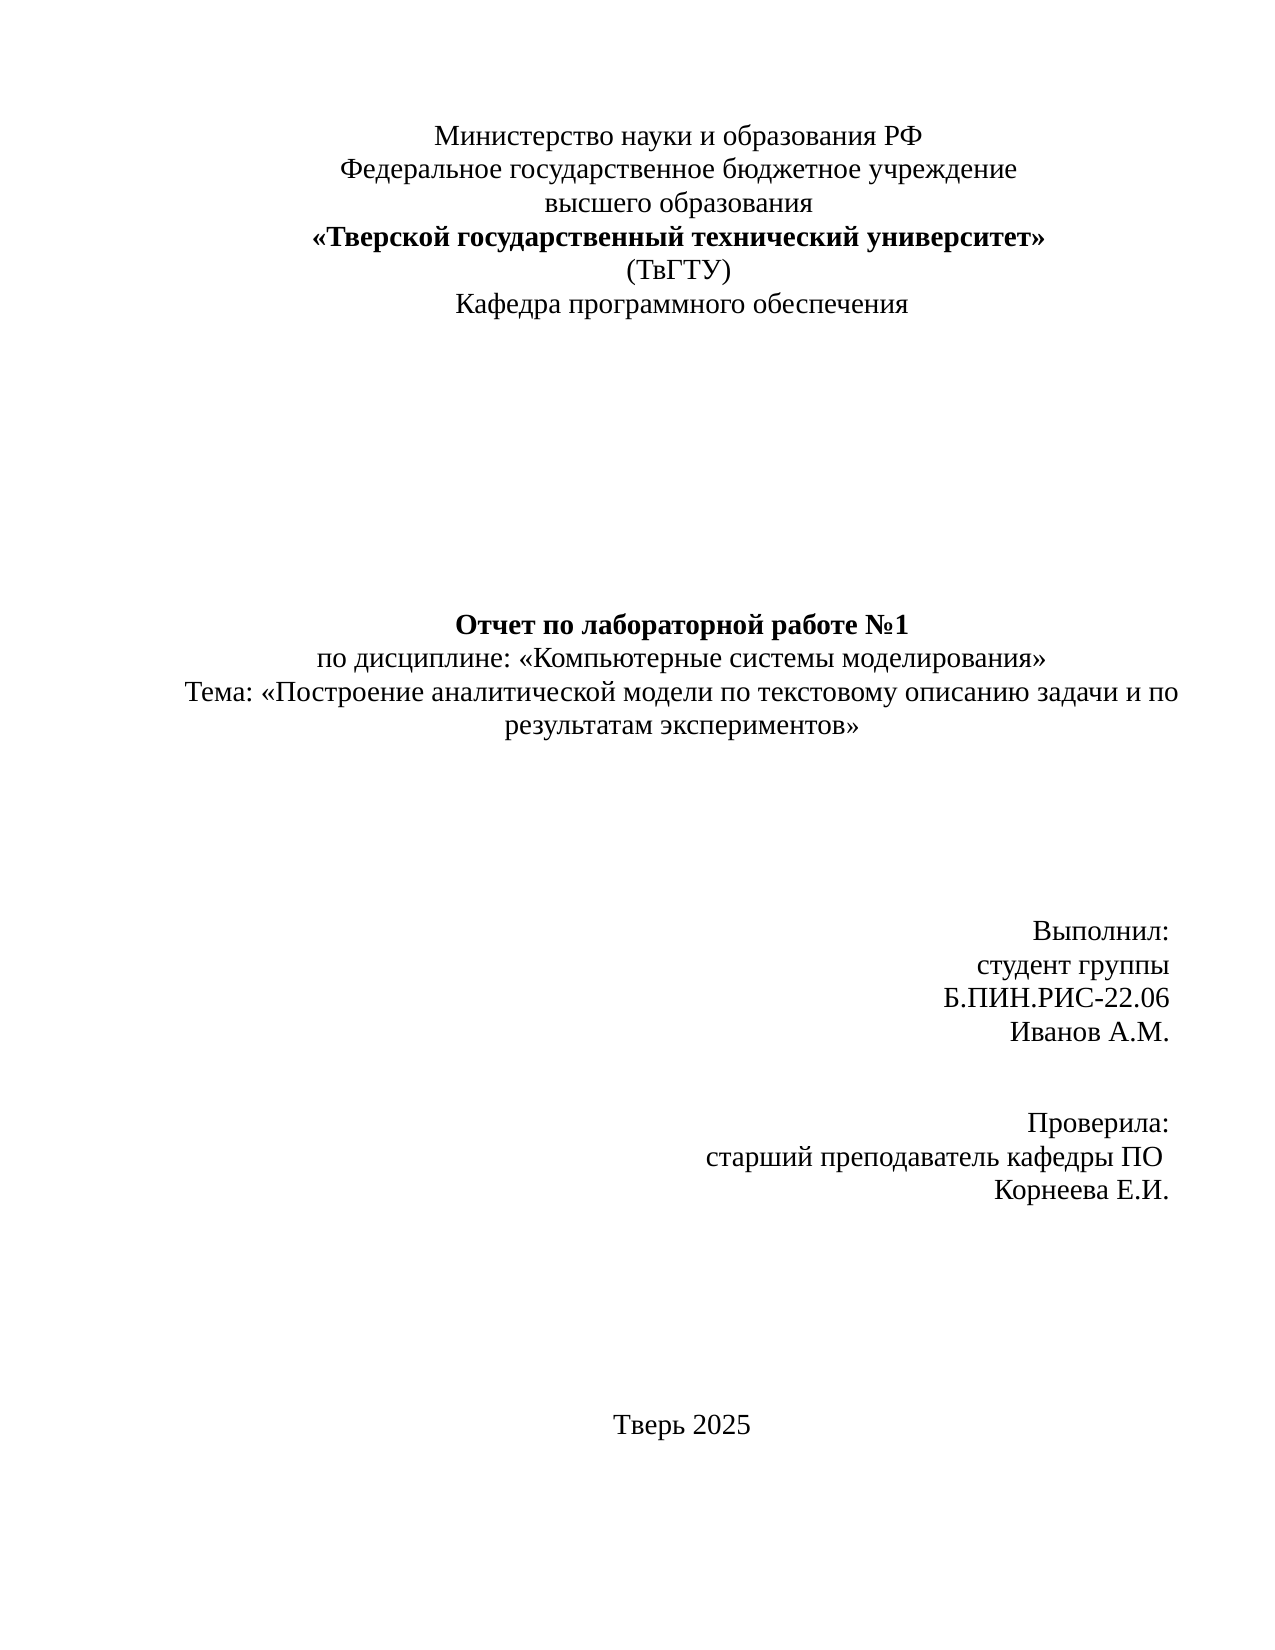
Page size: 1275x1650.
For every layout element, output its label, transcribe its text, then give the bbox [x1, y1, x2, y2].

text (ТвГТУ) [177, 252, 1186, 286]
text высшего образования [177, 185, 1186, 219]
text Федеральное государственное бюджетное учреждение [177, 152, 1186, 185]
text по дисциплине: «Компьютерные системы моделирования» [177, 640, 1186, 674]
text «Тверской государственный технический университет» [177, 219, 1186, 252]
text Отчет по лабораторной работе №1 [177, 607, 1186, 640]
text Министерство науки и образования РФ [177, 118, 1186, 152]
text Тема: «Построение аналитической модели по текстовому описанию задачи и по результатам экспериментов» [177, 674, 1186, 741]
table_cell Проверила: старший преподаватель кафедры ПО Корнеева Е.И. [694, 1105, 1181, 1206]
text Кафедра программного обеспечения [177, 286, 1186, 319]
table_header Выполнил: студент группы Б.ПИН.РИС-22.06 Иванов А.М. [694, 914, 1181, 1105]
text Тверь 2025 [177, 1407, 1186, 1441]
